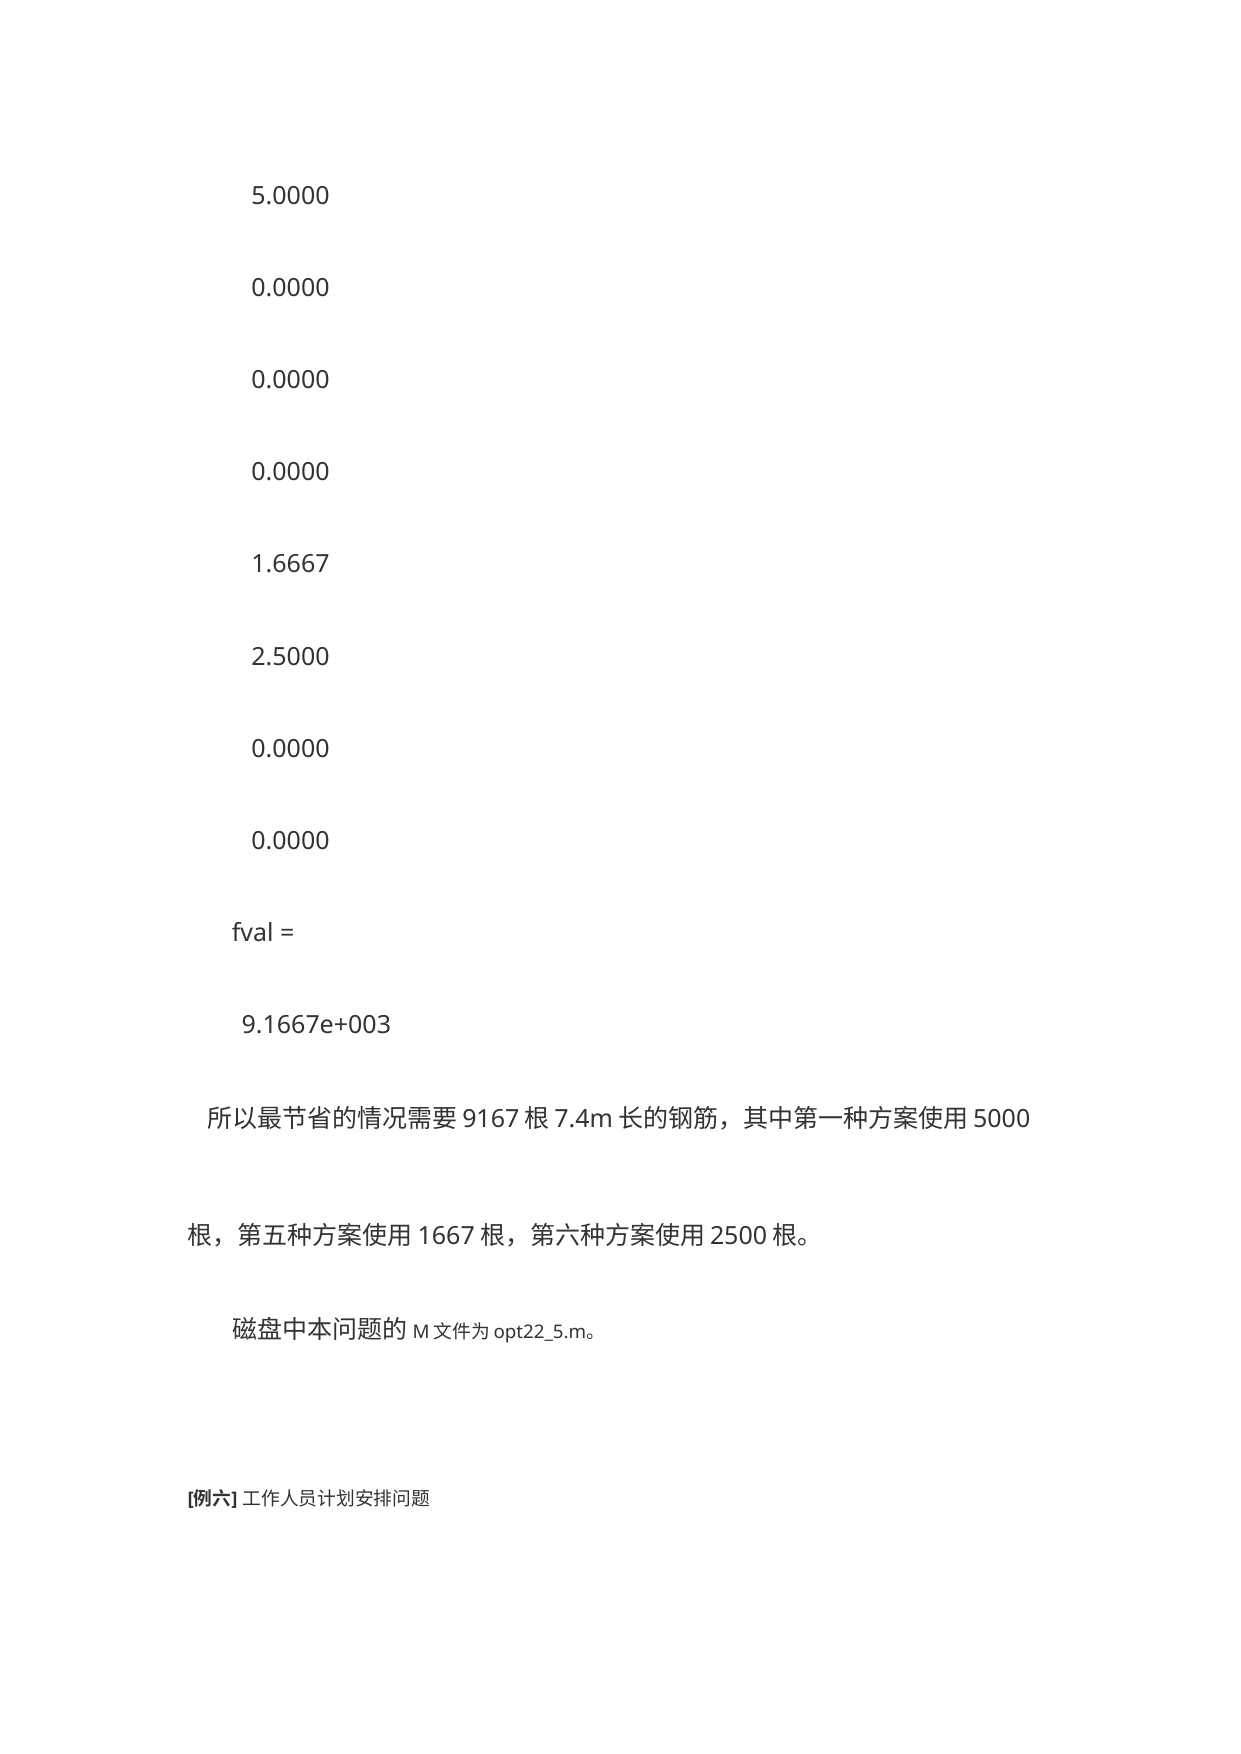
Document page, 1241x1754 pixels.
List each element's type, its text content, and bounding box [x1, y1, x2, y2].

text 5.0000 [232, 162, 1053, 227]
text 0.0000 [232, 715, 1053, 780]
text 0.0000 [232, 807, 1053, 872]
text 2.5000 [232, 623, 1053, 688]
text 0.0000 [232, 254, 1053, 319]
text fval = [232, 899, 1053, 964]
text 0.0000 [232, 346, 1053, 411]
text 1.6667 [232, 531, 1053, 596]
text 9.1667e+003 [232, 992, 1053, 1057]
text 0.0000 [232, 438, 1053, 503]
text [例六] 工作人员计划安排问题 [187, 1481, 1053, 1513]
text 所以最节省的情况需要9167根7.4m长的钢筋，其中第一种方案使用5000根，第五种方案使用1667根，第六种方案使用2500根。 [187, 1084, 1053, 1266]
text 磁盘中本问题的M文件为opt22_5.m。 [187, 1295, 1053, 1360]
